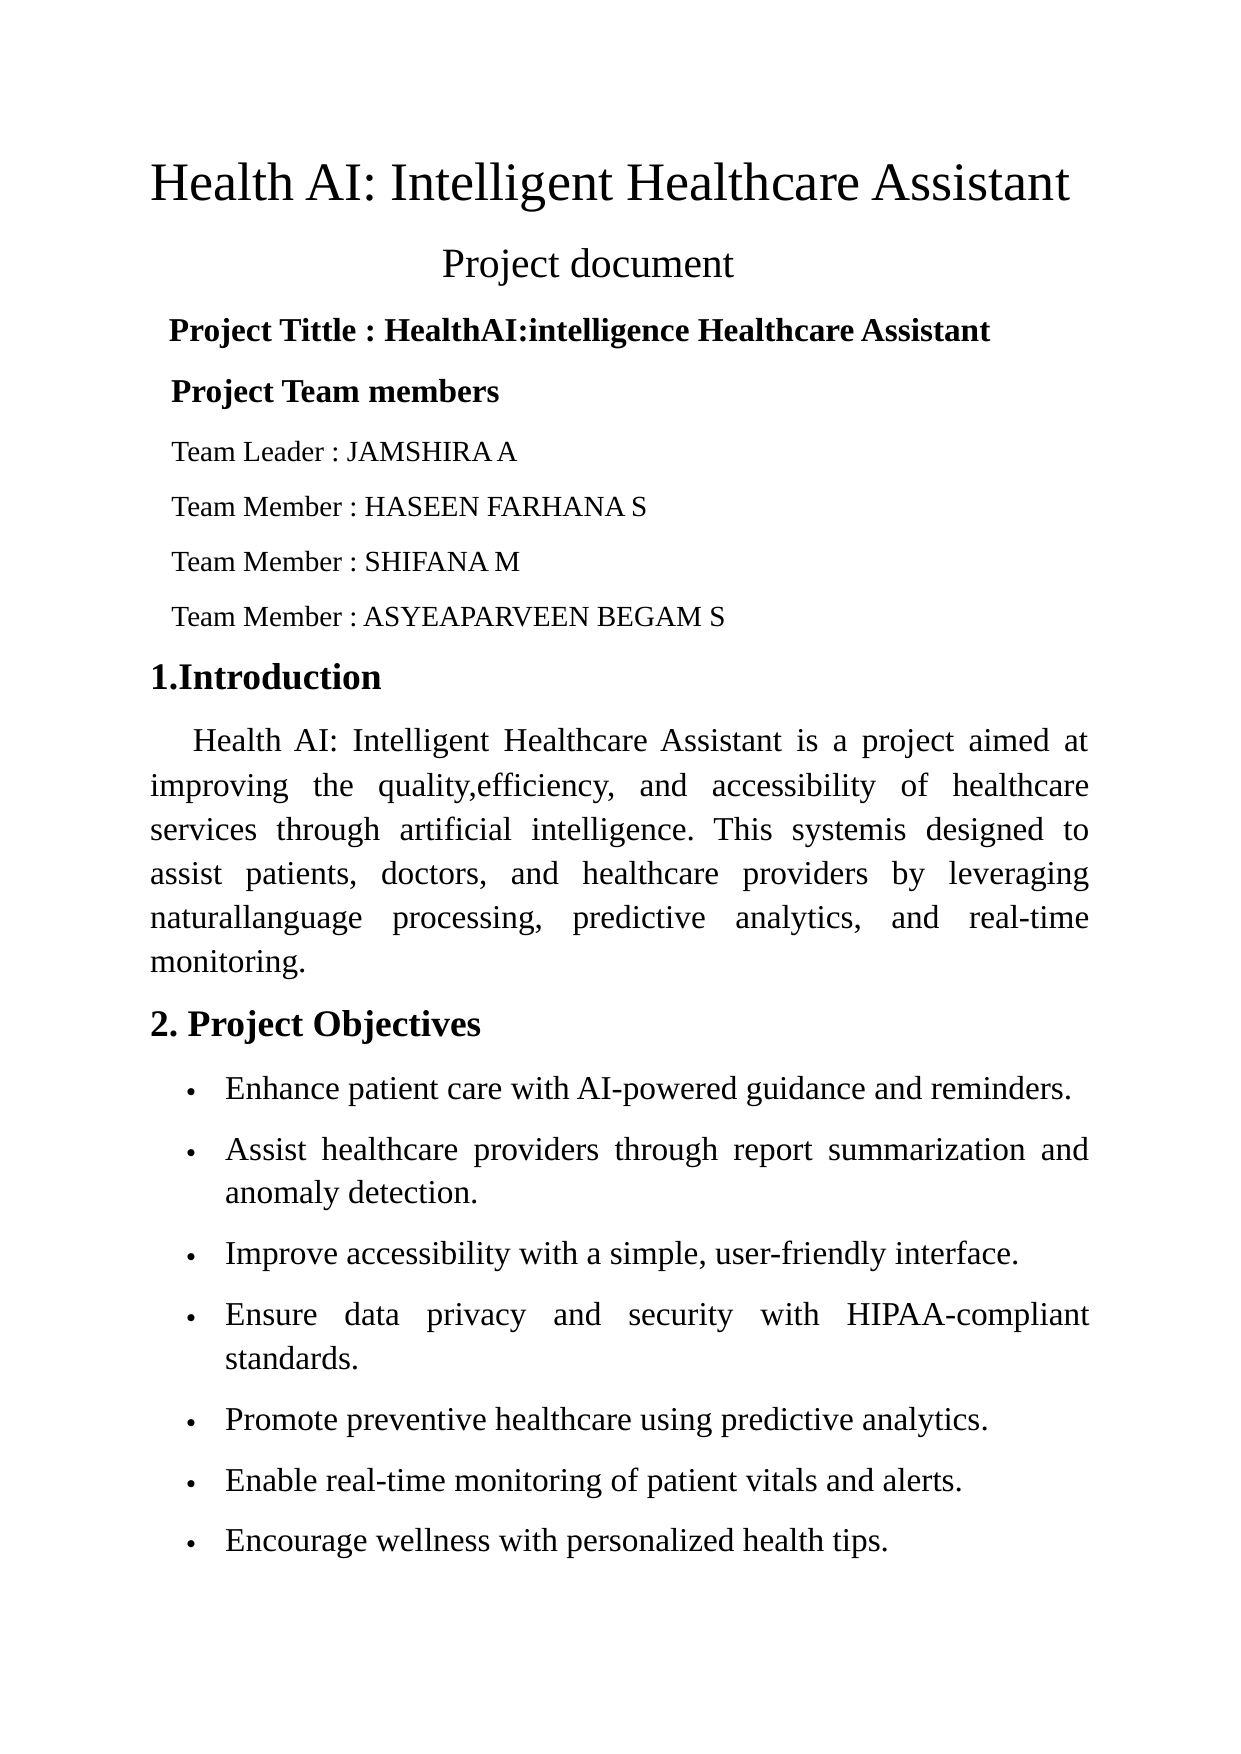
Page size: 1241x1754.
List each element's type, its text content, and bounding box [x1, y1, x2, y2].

text 1.Introduction [150, 654, 1090, 698]
text Project Team members [150, 371, 1090, 410]
text Team Member : SHIFANA M [150, 544, 1090, 578]
list Promote preventive healthcare using predictive analytics. [187, 1399, 1090, 1437]
text Team Member : HASEEN FARHANA S [150, 489, 1090, 522]
text Project Tittle : HealthAI:intelligence Healthcare Assistant [150, 310, 1090, 348]
list Assist healthcare providers through report summarization and anomaly detection. [187, 1129, 1090, 1211]
list Ensure data privacy and security with HIPAA-compliant standards. [187, 1294, 1090, 1377]
text 2. Project Objectives [150, 1002, 1090, 1045]
list Enhance patient care with AI-powered guidance and reminders. [187, 1068, 1090, 1106]
text Team Leader : JAMSHIRA A [150, 434, 1090, 467]
list Encourage wellness with personalized health tips. [187, 1521, 1090, 1559]
list Enable real-time monitoring of patient vitals and alerts. [187, 1460, 1090, 1498]
text Team Member : ASYEAPARVEEN BEGAM S [150, 599, 1090, 633]
list Improve accessibility with a simple, user-friendly interface. [187, 1233, 1090, 1272]
text Project document [150, 238, 1090, 286]
text Health AI: Intelligent Healthcare Assistant [150, 150, 1090, 212]
text Health AI: Intelligent Healthcare Assistant is a project aimed at improving the quality,efficiency, and accessibility of healthcare services through artificial intelligence. This systemis designed to assist patients, doctors, and healthcare providers by leveraging naturallanguage processing, predictive analytics, and real-time monitoring. [150, 721, 1090, 979]
